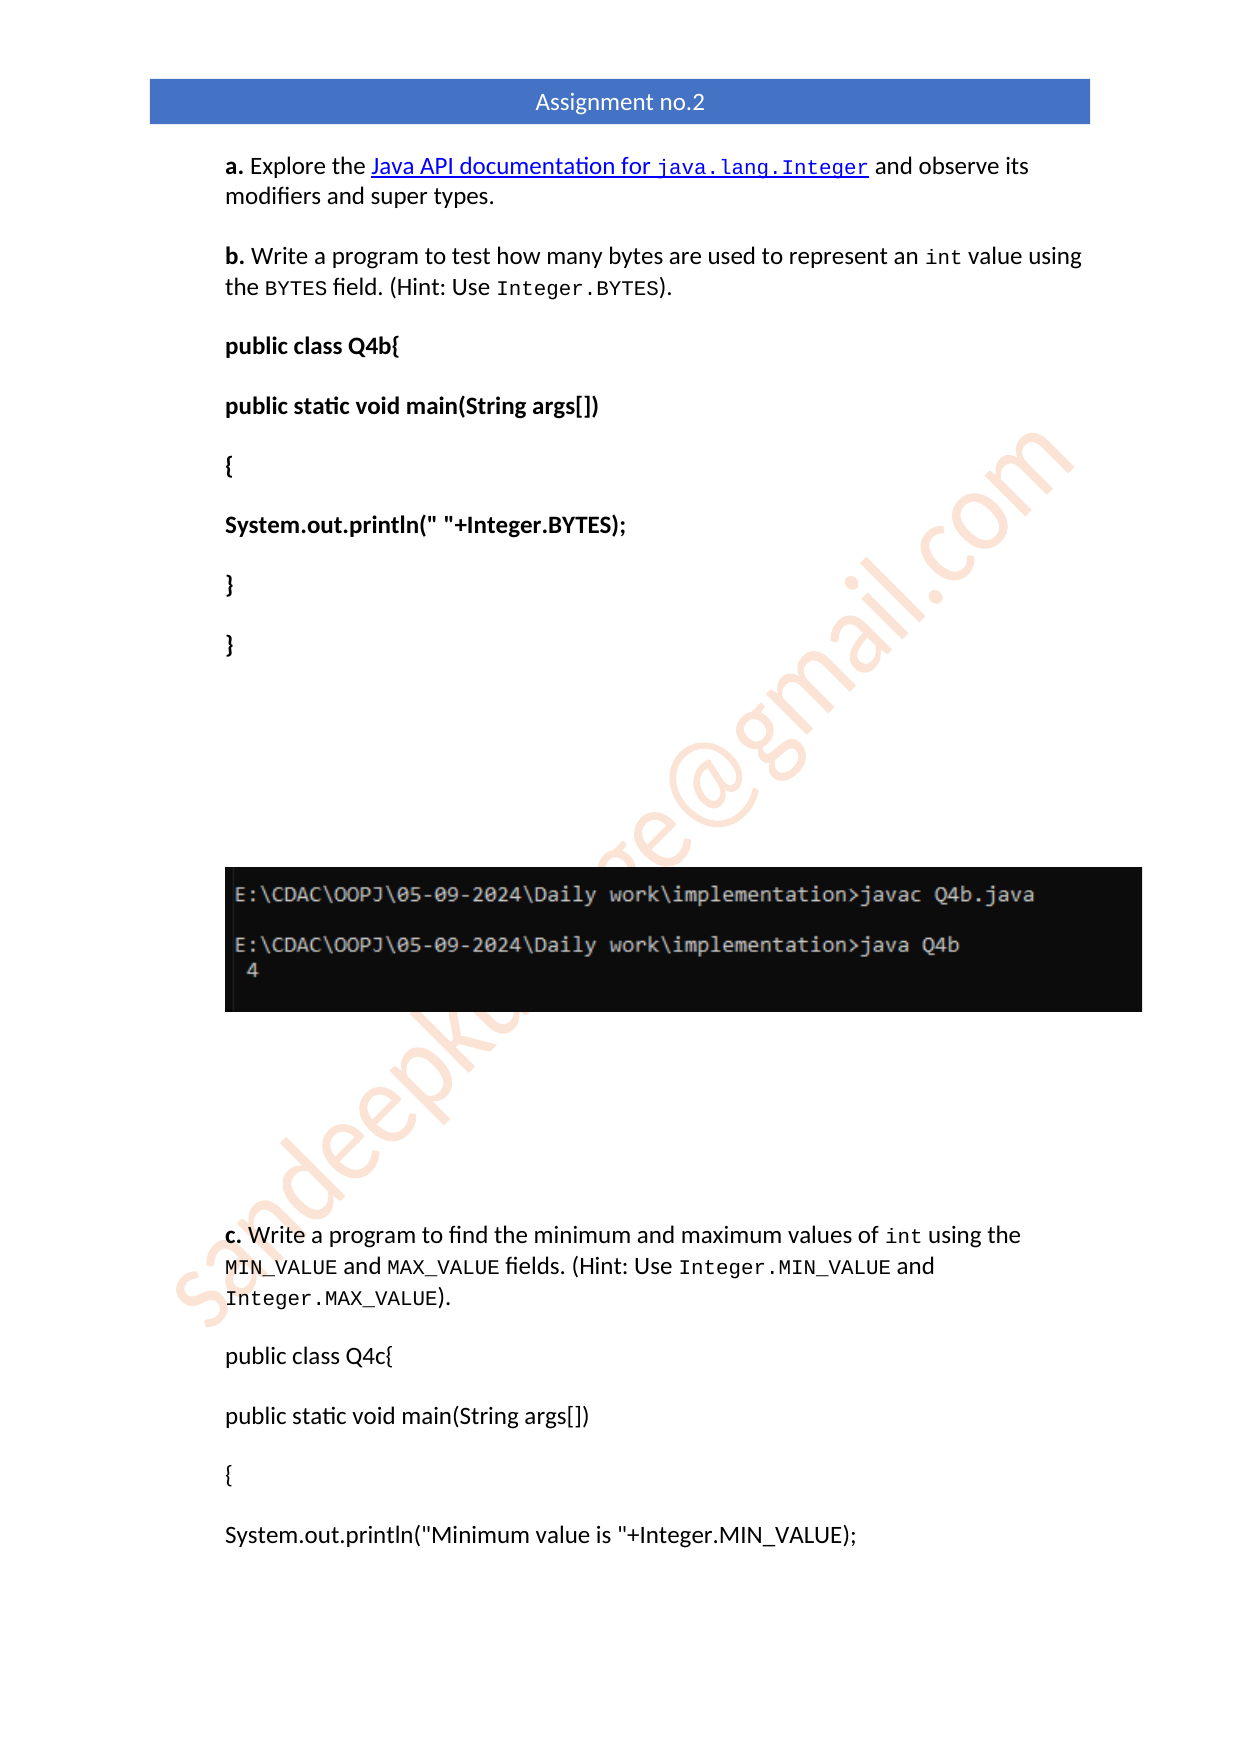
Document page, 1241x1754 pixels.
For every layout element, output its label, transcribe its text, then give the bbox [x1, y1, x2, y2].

text public class Q4b{ [225, 330, 1090, 361]
text System.out.println(" "+Integer.BYTES); [225, 509, 1090, 540]
text { [225, 450, 1090, 480]
text } [225, 629, 1090, 659]
text } [225, 569, 1090, 600]
text b. Write a program to test how many bytes are used to represent an int value using the BYTES field. (Hint: Use Integer.BYTES). [225, 240, 1090, 301]
text public static void main(String args[]) [225, 1400, 1090, 1431]
picture [225, 867, 1143, 1012]
text public static void main(String args[]) [225, 390, 1090, 421]
text c. Write a program to find the minimum and maximum values of int using the MIN_VALUE and MAX_VALUE fields. (Hint: Use Integer.MIN_VALUE and Integer.MAX_VALUE). [225, 1219, 1090, 1311]
text a. Explore the Java API documentation for java.lang.Integer and observe its modifiers and super types. [225, 150, 1090, 211]
text System.out.println("Minimum value is "+Integer.MIN_VALUE); [225, 1519, 1090, 1550]
text public class Q4c{ [225, 1340, 1090, 1371]
text { [225, 1460, 1090, 1490]
